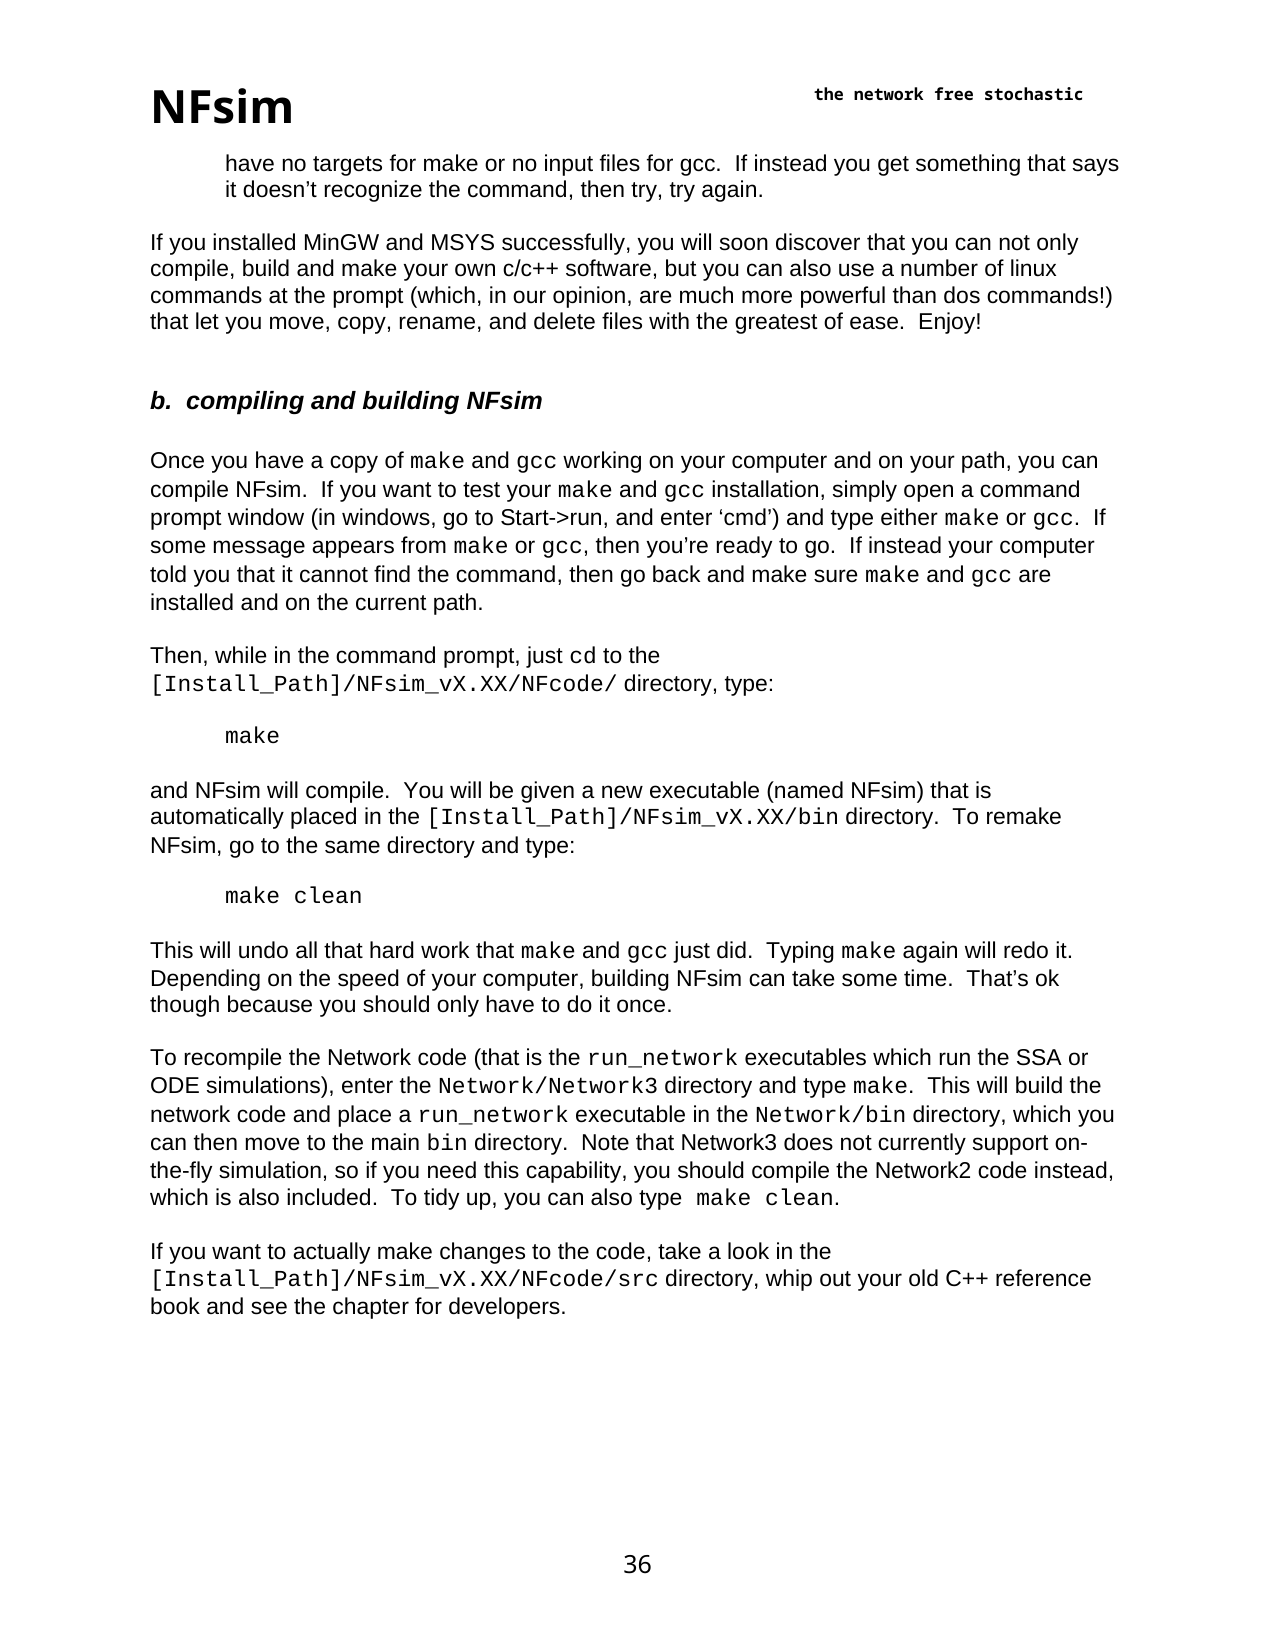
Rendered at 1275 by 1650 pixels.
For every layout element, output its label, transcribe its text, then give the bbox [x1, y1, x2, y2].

text make clean [150, 884, 1125, 910]
text To recompile the Network code (that is the run_network executables which run the SSA or ODE simulations), enter the Network/Network3 directory and type make. This will build the network code and place a run_network executable in the Network/bin directory, which you can then move to the main bin directory. Note that Network3 does not currently support on-the-fly simulation, so if you need this capability, you should compile the Network2 code instead, which is also included. To tidy up, you can also type make clean. [150, 1044, 1125, 1212]
text and NFsim will compile. You will be given a new executable (named NFsim) that is automatically placed in the [Install_Path]/NFsim_vX.XX/bin directory. To remake NFsim, go to the same directory and type: [150, 777, 1125, 858]
text Then, while in the command prompt, just cd to the [Install_Path]/NFsim_vX.XX/NFcode/ directory, type: [150, 642, 1125, 698]
text This will undo all that hard work that make and gcc just did. Typing make again will redo it. Depending on the speed of your computer, building NFsim can take some time. That’s ok though because you should only have to do it once. [150, 937, 1125, 1018]
text If you want to actually make changes to the code, take a look in the [Install_Path]/NFsim_vX.XX/NFcode/src directory, whip out your old C++ reference book and see the chapter for developers. [150, 1238, 1125, 1319]
text make [150, 724, 1125, 751]
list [187, 150, 1125, 203]
subtitle b. compiling and building NFsim [150, 386, 1125, 414]
text Once you have a copy of make and gcc working on your computer and on your path, you can compile NFsim. If you want to test your make and gcc installation, simply open a command prompt window (in windows, go to Start->run, and enter ‘cmd’) and type either make or gcc. If some message appears from make or gcc, then you’re ready to go. If instead your computer told you that it cannot find the command, then go back and make sure make and gcc are installed and on the current path. [150, 447, 1125, 615]
text If you installed MinGW and MSYS successfully, you will soon discover that you can not only compile, build and make your own c/c++ software, but you can also use a number of linux commands at the prompt (which, in our opinion, are much more powerful than dos commands!) that let you move, copy, rename, and delete files with the greatest of ease. Enjoy! [150, 229, 1125, 334]
